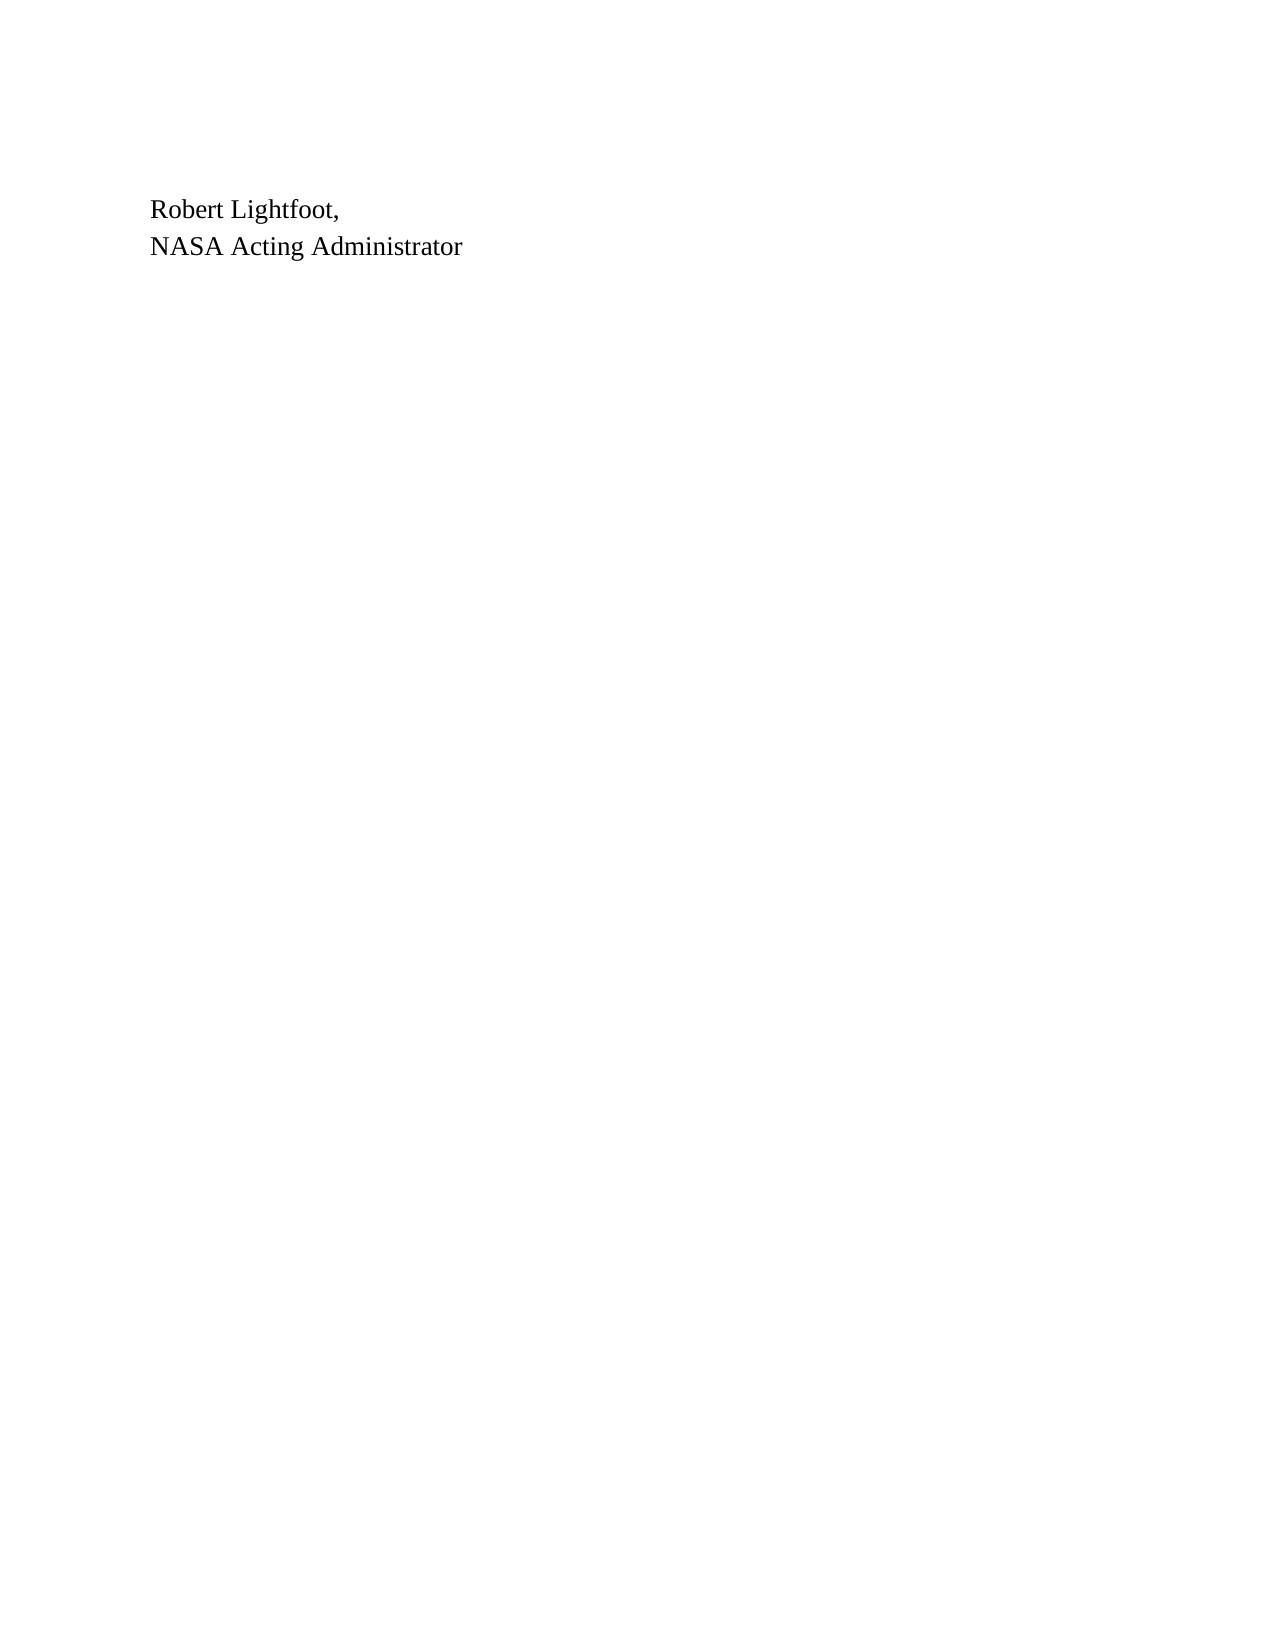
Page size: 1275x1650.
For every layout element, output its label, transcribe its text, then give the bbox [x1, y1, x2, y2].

text Robert Lightfoot, [150, 150, 1125, 224]
text NASA Acting Administrator [150, 231, 1125, 262]
